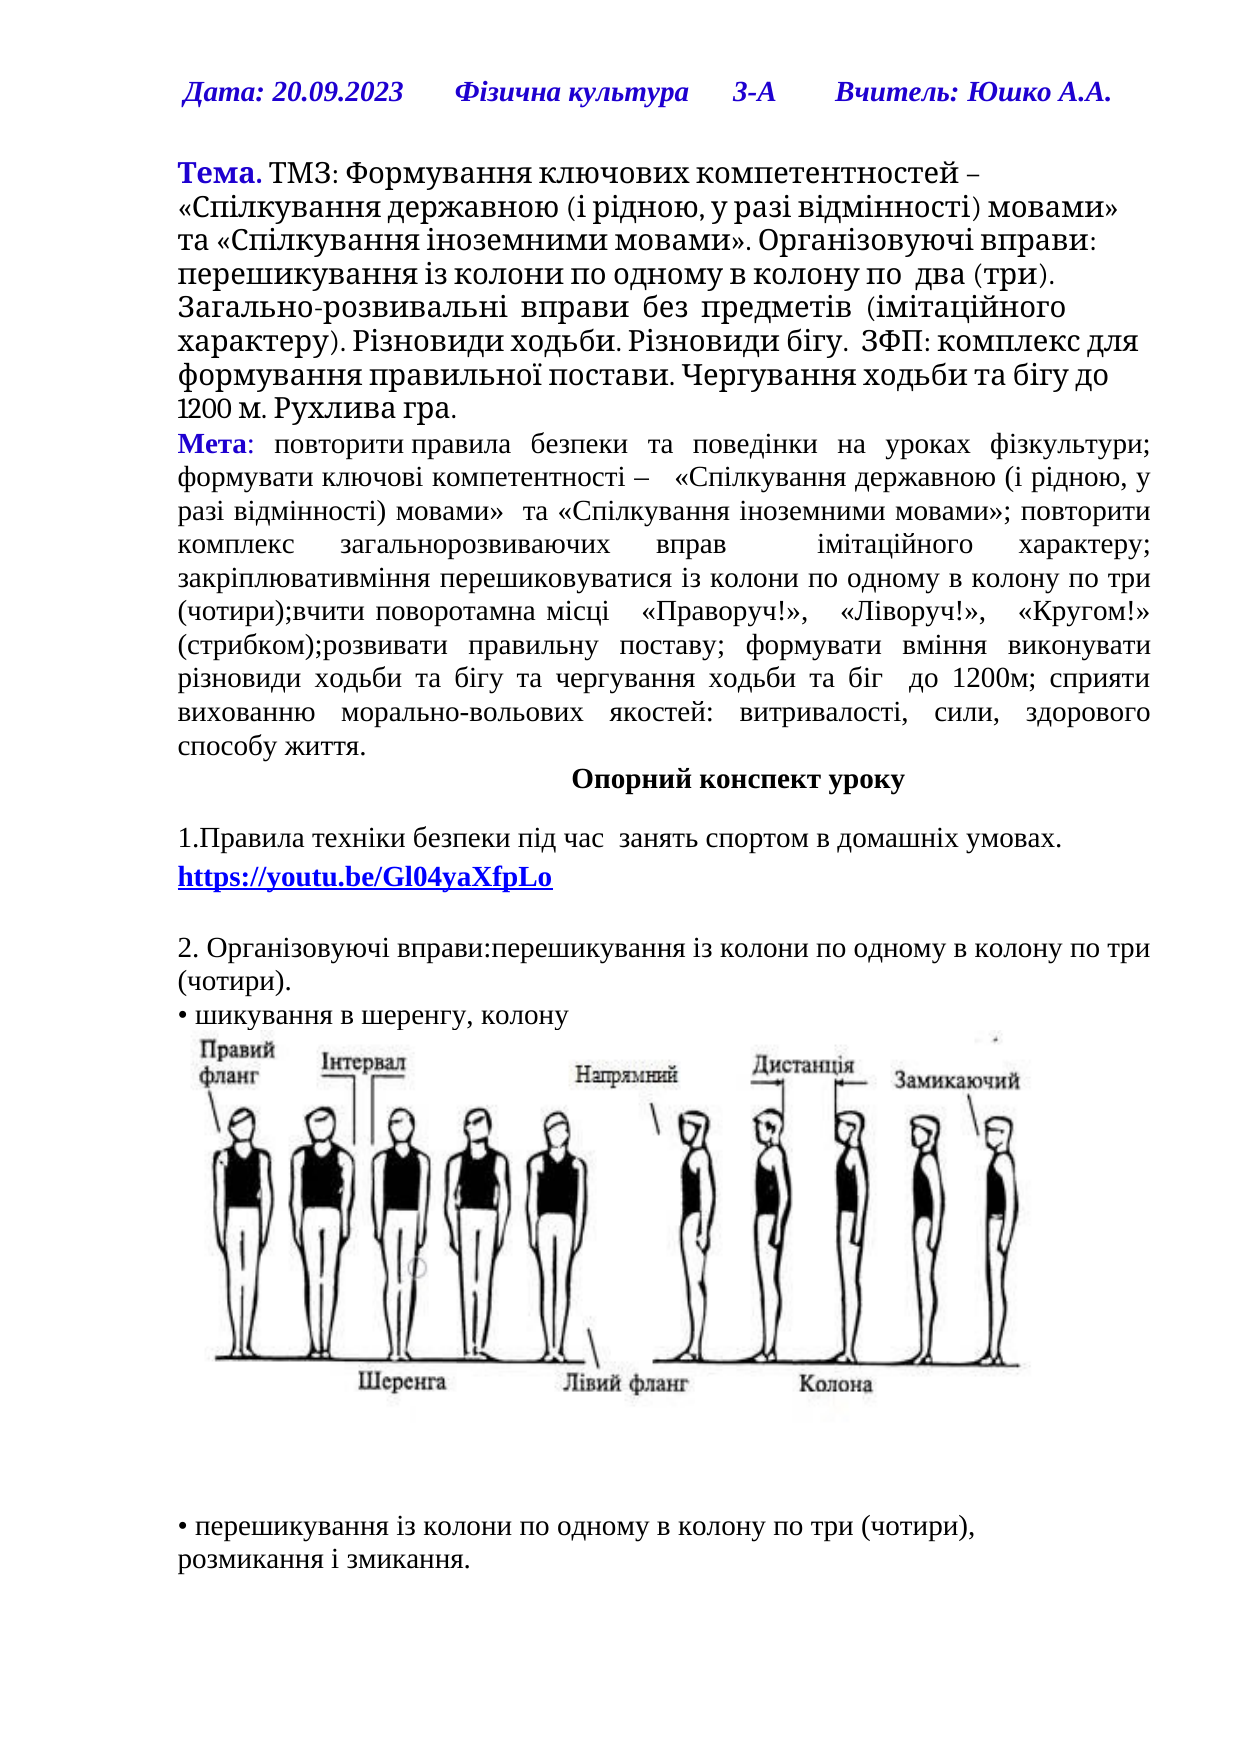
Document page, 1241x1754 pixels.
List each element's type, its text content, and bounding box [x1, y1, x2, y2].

subtitle Тема. ТМЗ: Формування ключових компетентностей – «Спілкування державною (і рідною, у разі відмінності) мовами» та «Спілкування іноземними мовами». Організовуючі вправи: перешикування із колони по одному в колону по два (три). Загально-розвивальні вправи без предметів (імітаційного характеру). Різновиди ходьби. Різновиди бігу. ЗФП: комплекс для формування правильної постави. Чергування ходьби та бігу до 1200 м. Рухлива гра. [177, 157, 1152, 426]
picture [177, 1030, 1038, 1441]
text Мета: повторити правила безпеки та поведінки на уроках фізкультури; формувати ключові компетентності – «Спілкування державною (і рідною, у разі відмінності) мовами» та «Спілкування іноземними мовами»; повторити комплекс загальнорозвиваючих вправ імітаційного характеру; закріплювативміння перешиковуватися із колони по одному в колону по три (чотири);вчити поворотамна місці «Праворуч!», «Ліворуч!», «Кругом!» (стрибком);розвивати правильну поставу; формувати вміння виконувати різновиди ходьби та бігу та чергування ходьби та біг до 1200м; сприяти вихованню морально-вольових якостей: витривалості, сили, здорового способу життя. [177, 426, 1152, 761]
text 2. Організовуючі вправи:перешикування із колони по одному в колону по три (чотири). [177, 930, 1152, 997]
text • перешикування із колони по одному в колону по три (чотири), [177, 1508, 1152, 1541]
text • шикування в шеренгу, колону [177, 997, 1152, 1030]
text Дата: 20.09.2023 Фізична культура 3-А Вчитель: Юшко А.А. [177, 74, 1152, 107]
text розмикання і змикання. [177, 1541, 1152, 1575]
text Опорний конспект уроку [325, 761, 1152, 795]
text 1.Правила техніки безпеки під час занять спортом в домашніх умовах. [177, 821, 1152, 854]
text https://youtu.be/Gl04yaXfpLo [177, 859, 1152, 893]
